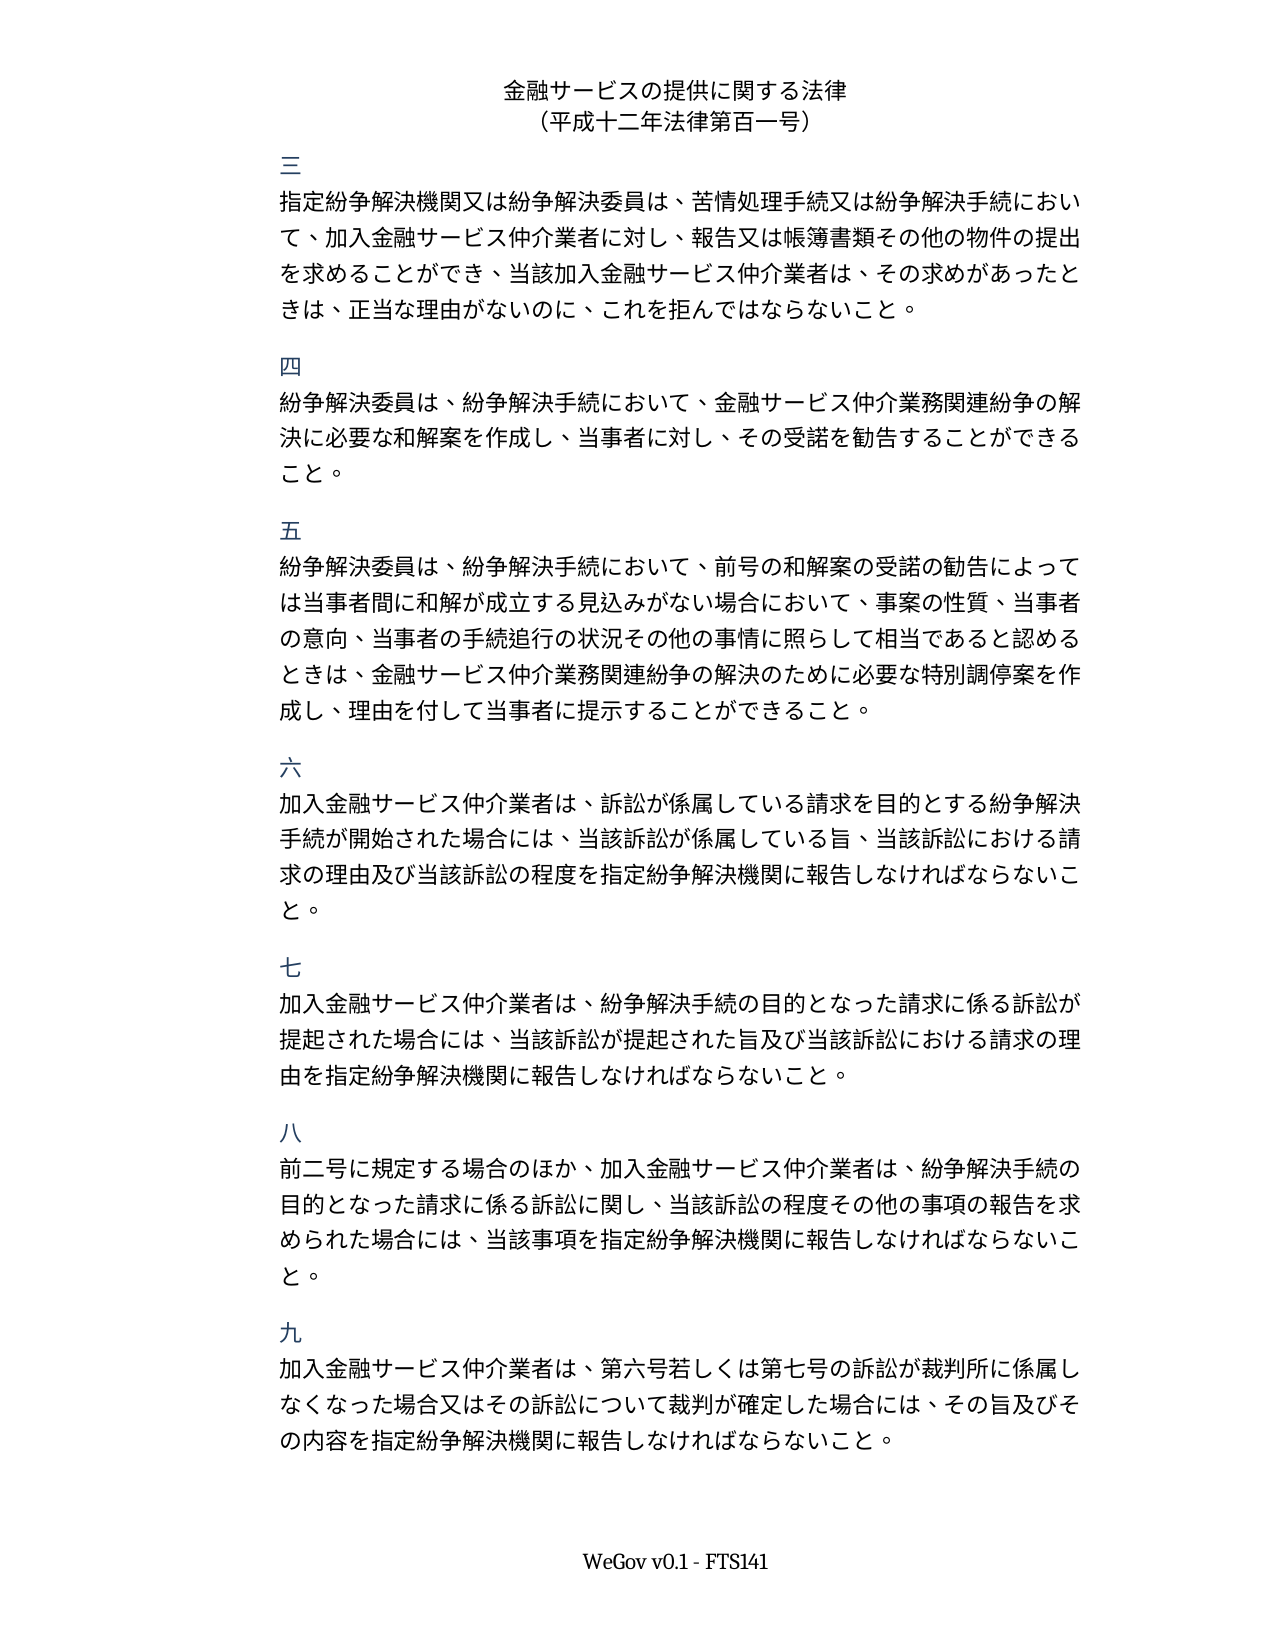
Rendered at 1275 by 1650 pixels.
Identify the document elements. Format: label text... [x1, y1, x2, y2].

text 加入金融サービス仲介業者は、訴訟が係属している請求を目的とする紛争解決手続が開始された場合には、当該訴訟が係属している旨、当該訴訟における請求の理由及び当該訴訟の程度を指定紛争解決機関に報告しなければならないこと。 [279, 787, 1087, 927]
text 加入金融サービス仲介業者は、第六号若しくは第七号の訴訟が裁判所に係属しなくなった場合又はその訴訟について裁判が確定した場合には、その旨及びその内容を指定紛争解決機関に報告しなければならないこと。 [279, 1353, 1087, 1456]
text 指定紛争解決機関又は紛争解決委員は、苦情処理手続又は紛争解決手続において、加入金融サービス仲介業者に対し、報告又は帳簿書類その他の物件の提出を求めることができ、当該加入金融サービス仲介業者は、その求めがあったときは、正当な理由がないのに、これを拒んではならないこと。 [279, 186, 1087, 325]
subtitle 九 [279, 1317, 1087, 1348]
text 紛争解決委員は、紛争解決手続において、金融サービス仲介業務関連紛争の解決に必要な和解案を作成し、当事者に対し、その受諾を勧告することができること。 [279, 386, 1087, 489]
subtitle 三 [279, 150, 1087, 181]
subtitle 四 [279, 351, 1087, 382]
subtitle 六 [279, 752, 1087, 783]
subtitle 八 [279, 1117, 1087, 1148]
text 前二号に規定する場合のほか、加入金融サービス仲介業者は、紛争解決手続の目的となった請求に係る訴訟に関し、当該訴訟の程度その他の事項の報告を求められた場合には、当該事項を指定紛争解決機関に報告しなければならないこと。 [279, 1153, 1087, 1292]
subtitle 五 [279, 515, 1087, 546]
text 紛争解決委員は、紛争解決手続において、前号の和解案の受諾の勧告によっては当事者間に和解が成立する見込みがない場合において、事案の性質、当事者の意向、当事者の手続追行の状況その他の事情に照らして相当であると認めるときは、金融サービス仲介業務関連紛争の解決のために必要な特別調停案を作成し、理由を付して当事者に提示することができること。 [279, 551, 1087, 726]
text 加入金融サービス仲介業者は、紛争解決手続の目的となった請求に係る訴訟が提起された場合には、当該訴訟が提起された旨及び当該訴訟における請求の理由を指定紛争解決機関に報告しなければならないこと。 [279, 988, 1087, 1091]
subtitle 七 [279, 952, 1087, 983]
